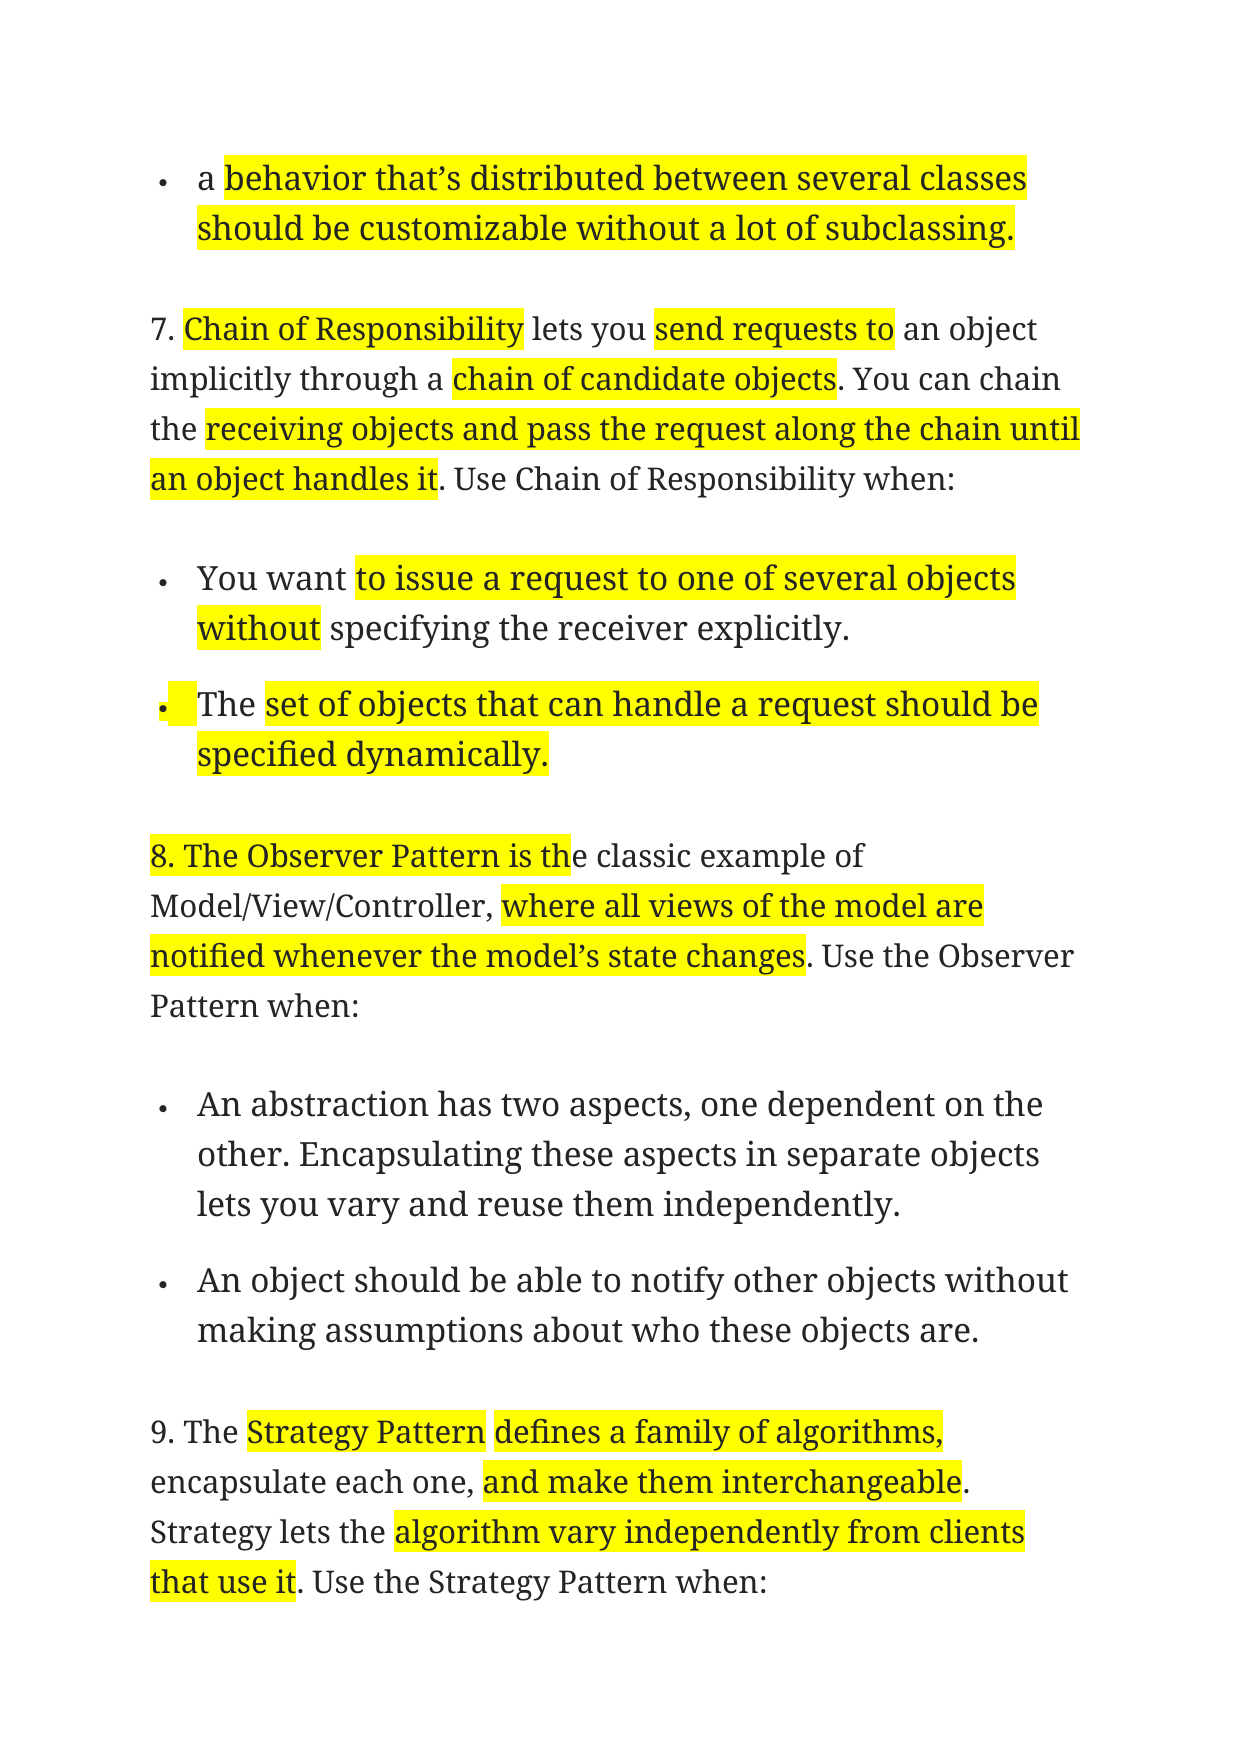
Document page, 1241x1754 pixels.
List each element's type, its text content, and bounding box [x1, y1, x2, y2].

list You want to issue a request to one of several objects without specifying the receiver explicitly. [159, 550, 1090, 650]
text 7. Chain of Responsibility lets you send requests to an object implicitly through a chain of candidate objects. You can chain the receiving objects and pass the request along the chain until an object handles it. Use Chain of Responsibility when: [150, 300, 1090, 500]
text 8. The Observer Pattern is the classic example of Model/View/Controller, where all views of the model are notified whenever the model’s state changes. Use the Observer Pattern when: [150, 826, 1090, 1026]
list a behavior that’s distributed between several classes should be customizable without a lot of subclassing. [159, 150, 1090, 250]
text 9. The Strategy Pattern defines a family of algorithms, encapsulate each one, and make them interchangeable. Strategy lets the algorithm vary independently from clients that use it. Use the Strategy Pattern when: [150, 1402, 1090, 1602]
list An abstraction has two aspects, one dependent on the other. Encapsulating these aspects in separate objects lets you vary and reuse them independently. [159, 1076, 1090, 1226]
list An object should be able to notify other objects without making assumptions about who these objects are. [159, 1252, 1090, 1352]
list The set of objects that can handle a request should be specified dynamically. [159, 676, 1090, 776]
